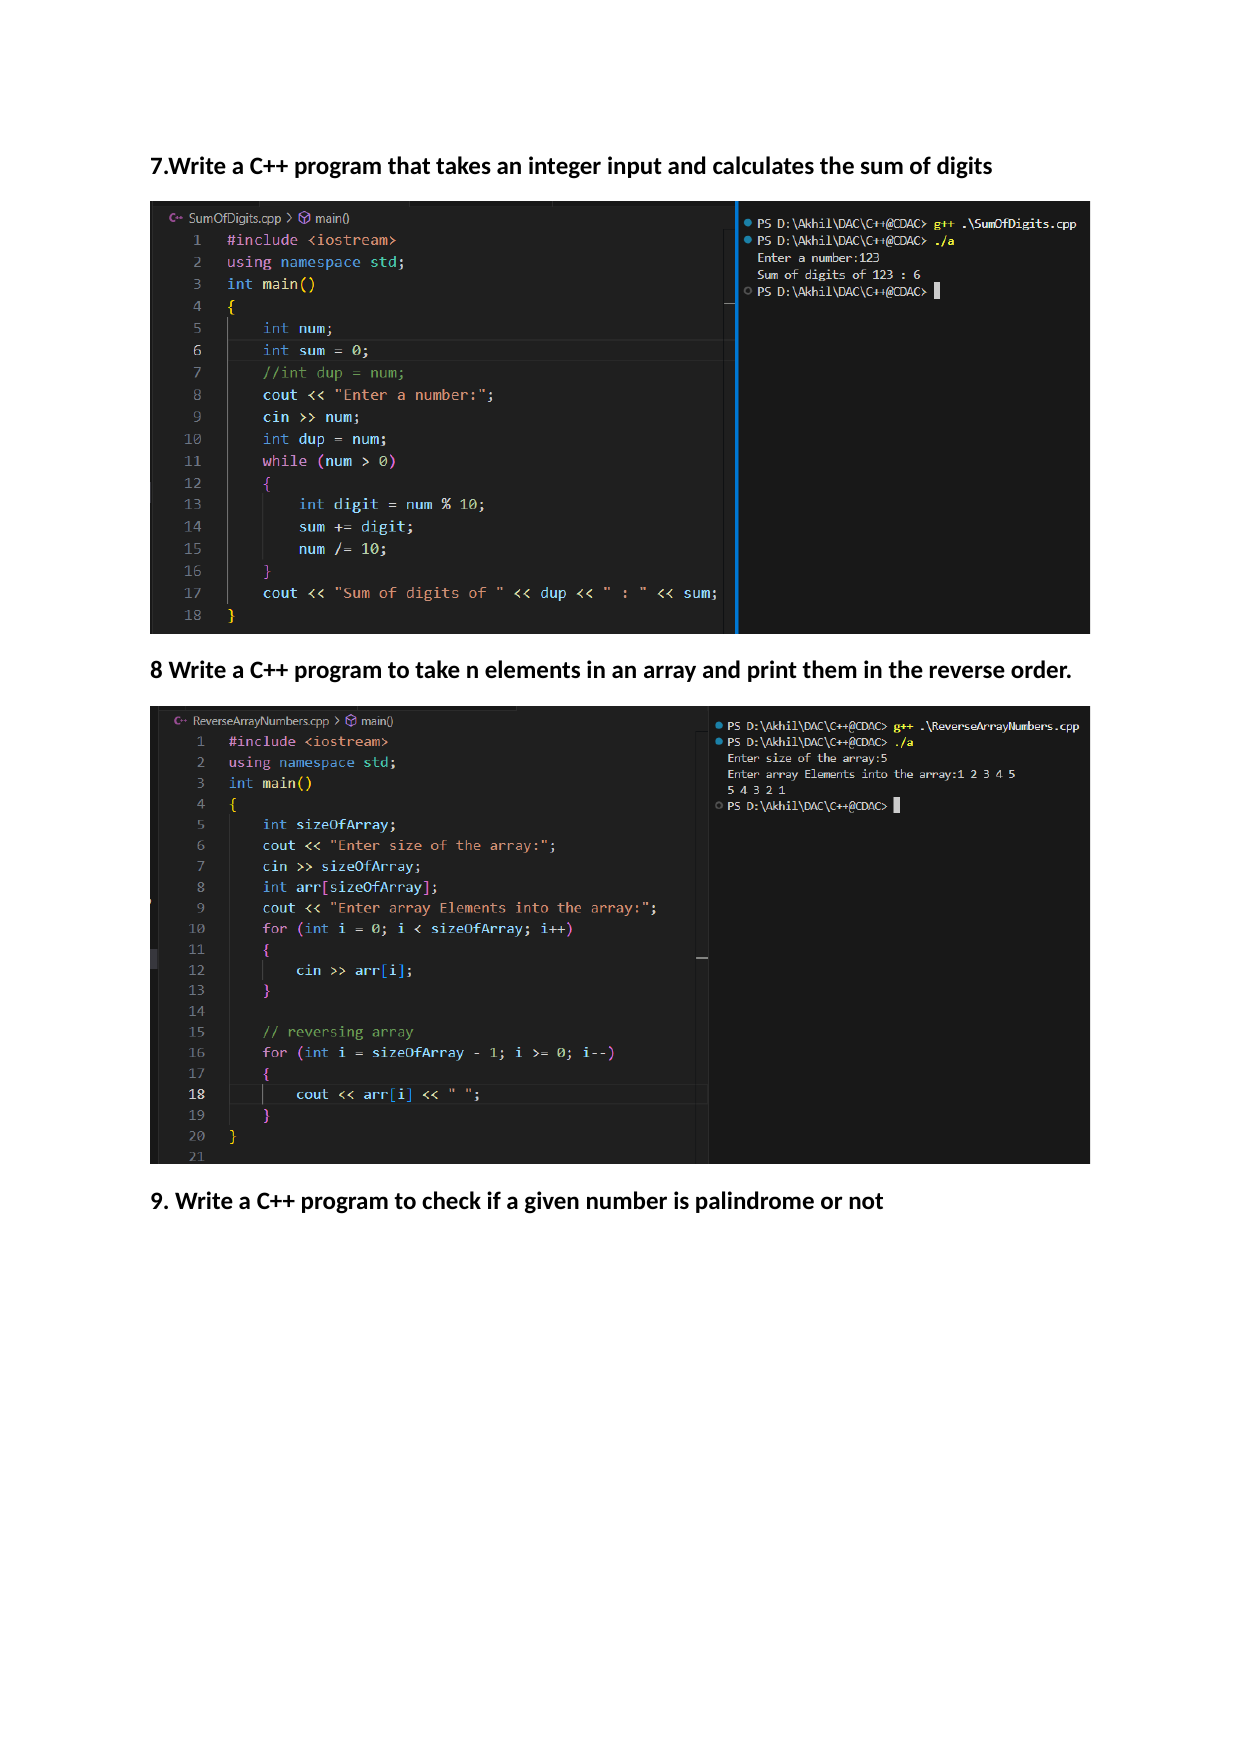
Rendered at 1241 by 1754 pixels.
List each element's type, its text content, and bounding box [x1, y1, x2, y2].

picture [150, 706, 1091, 1164]
text 8 Write a C++ program to take n elements in an array and print them in the reverse order. [150, 654, 1090, 685]
text 7.Write a C++ program that takes an integer input and calculates the sum of digits [150, 150, 1090, 181]
picture [150, 201, 1091, 634]
text 9. Write a C++ program to check if a given number is palindrome or not [150, 1185, 1090, 1215]
